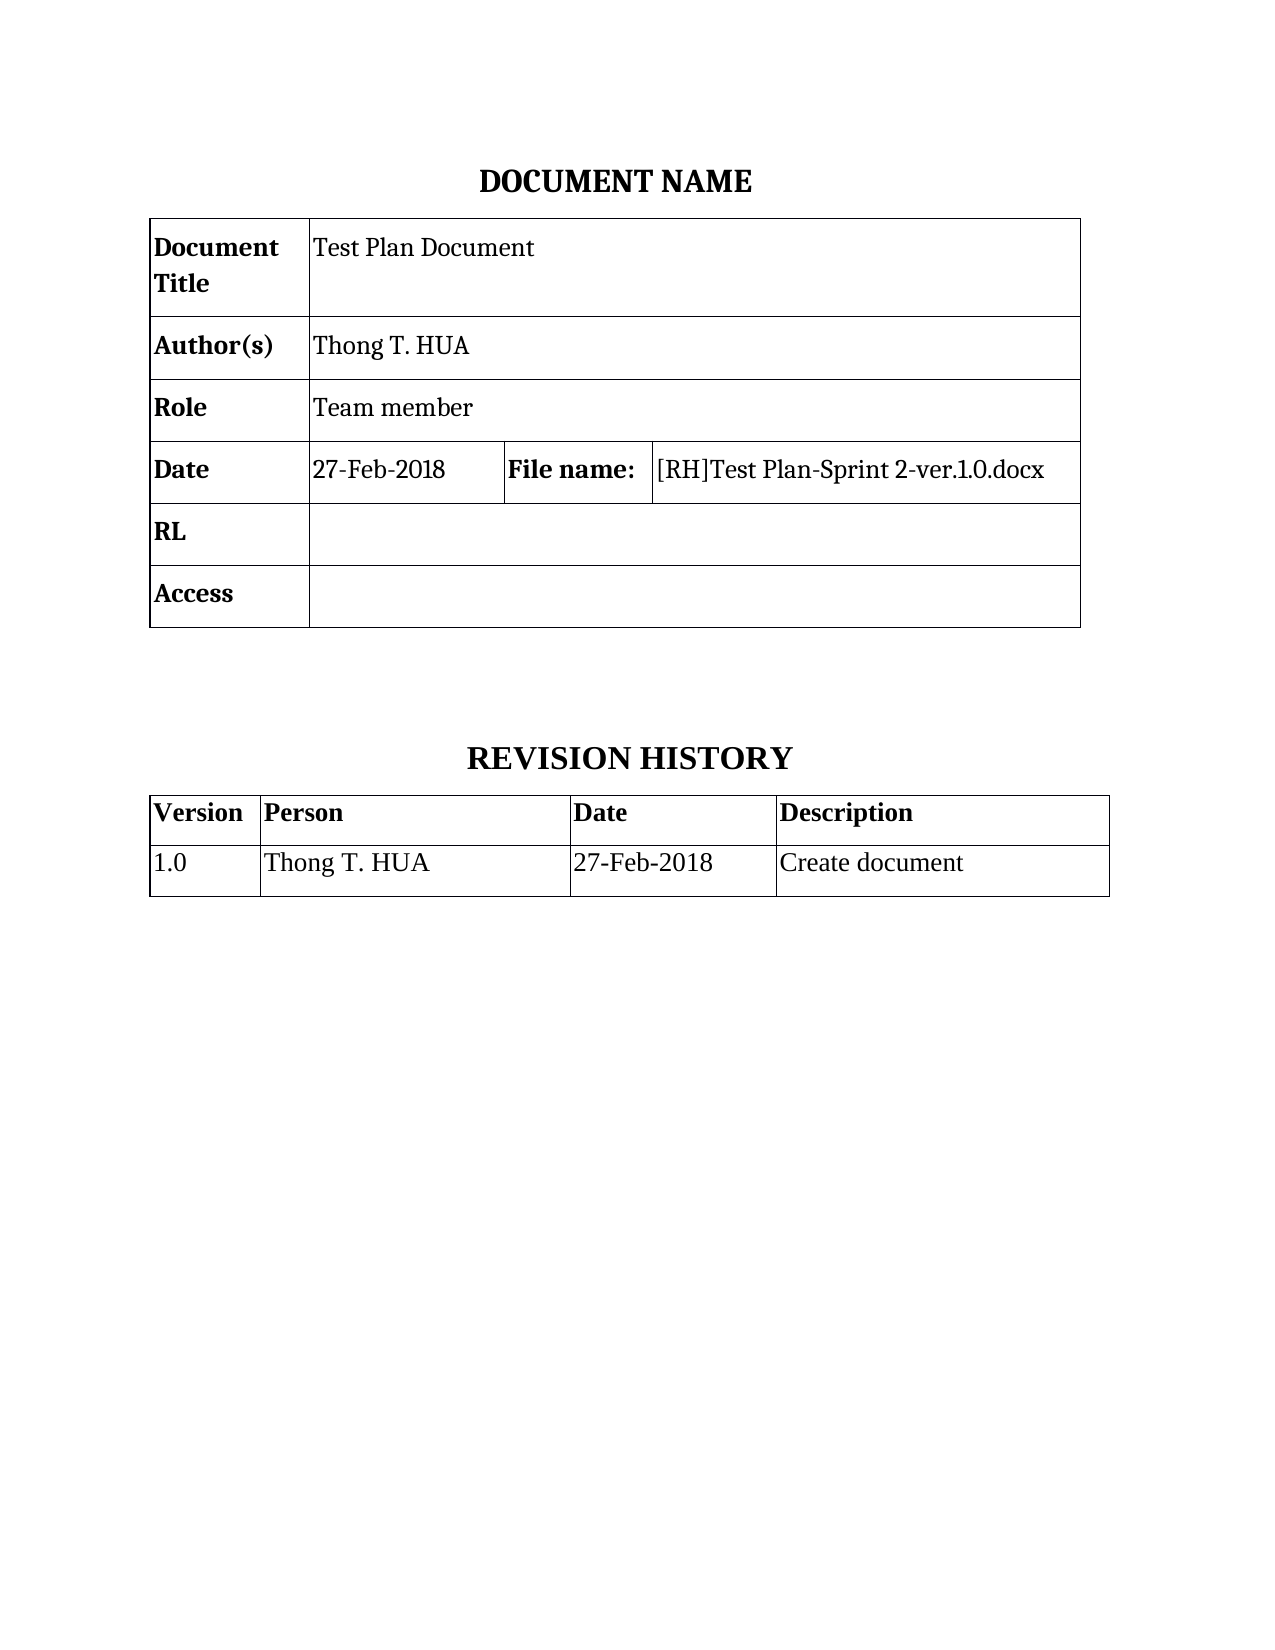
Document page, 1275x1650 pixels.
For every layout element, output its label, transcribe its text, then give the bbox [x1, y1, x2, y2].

table_cell Document Title [151, 219, 309, 316]
table_cell 1.0 [151, 846, 260, 896]
table_header REVISION HISTORY [150, 738, 1110, 795]
table_cell [RH]Test Plan-Sprint 2-ver.1.0.docx [653, 442, 1080, 503]
table_cell [310, 504, 1080, 565]
table_cell Description [777, 796, 1109, 845]
table_cell Create document [777, 846, 1109, 896]
table_cell Access [151, 566, 309, 627]
table_cell Date [571, 796, 776, 845]
table_cell Thong T. HUA [310, 317, 1080, 378]
table_cell Test Plan Document [310, 219, 1080, 316]
table_cell File name: [505, 442, 652, 503]
table_cell Person [261, 796, 570, 845]
table_cell Author(s) [151, 317, 309, 378]
table_cell Team member [310, 380, 1080, 441]
table_cell RL [151, 504, 309, 565]
table_cell Version [151, 796, 260, 845]
table_cell [310, 566, 1080, 627]
table_cell Thong T. HUA [261, 846, 570, 896]
table_header DOCUMENT NAME [150, 150, 1080, 218]
table_cell Role [151, 380, 309, 441]
table_cell 27-Feb-2018 [571, 846, 776, 896]
table_cell 27-Feb-2018 [310, 442, 504, 503]
table_cell Date [151, 442, 309, 503]
